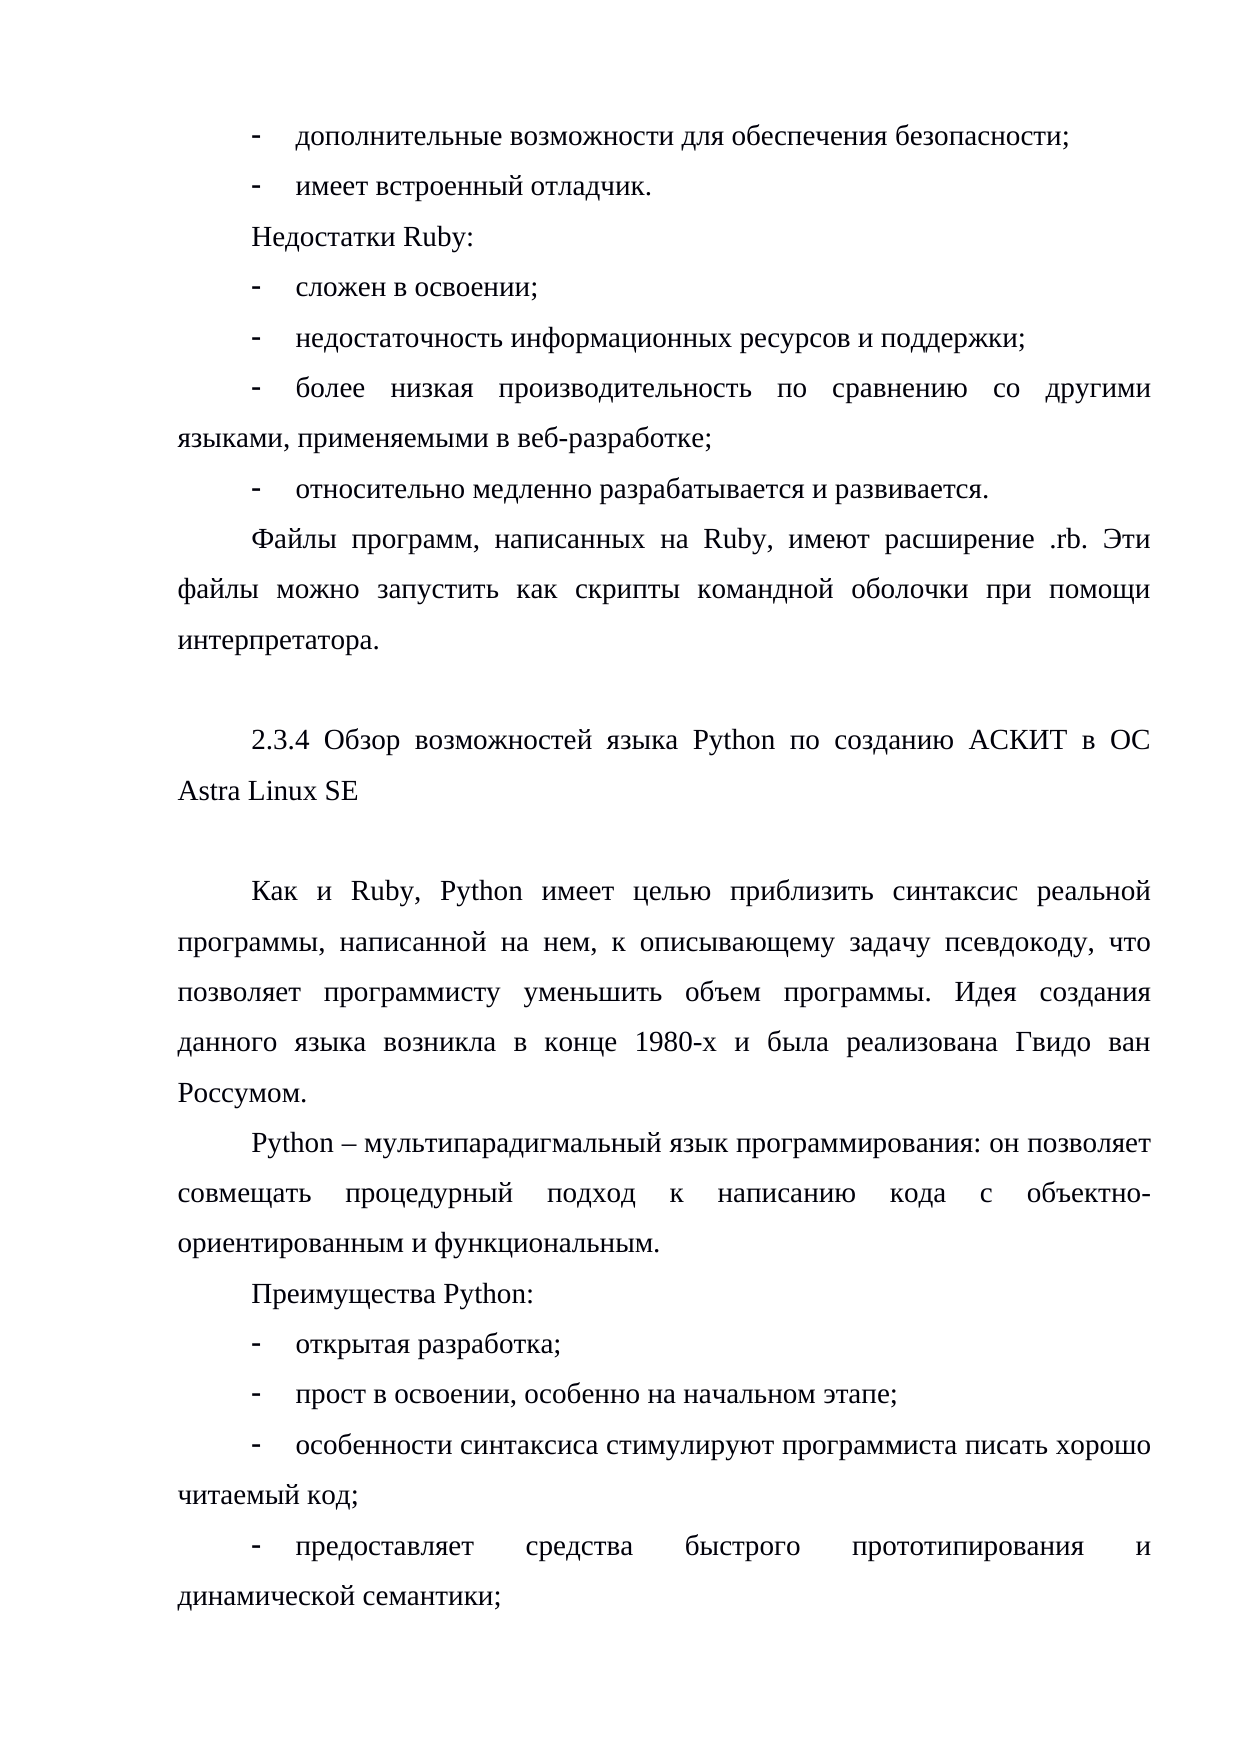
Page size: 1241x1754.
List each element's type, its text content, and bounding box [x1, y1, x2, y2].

list прост в освоении, особенно на начальном этапе; [177, 1377, 1152, 1410]
list недостаточность информационных ресурсов и поддержки; [177, 320, 1152, 353]
subtitle 2.3.4 Обзор возможностей языка Python по созданию АСКИТ в ОС Astra Linux SE [177, 722, 1152, 806]
list дополнительные возможности для обеспечения безопасности; [177, 118, 1152, 152]
list особенности синтаксиса стимулируют программиста писать хорошо читаемый код; [177, 1427, 1152, 1511]
text Как и Ruby, Python имеет целью приблизить синтаксис реальной программы, написанной на нем, к описывающему задачу псевдокоду, что позволяет программисту уменьшить объем программы. Идея создания данного языка возникла в конце 1980-х и была реализована Гвидо ван Россумом. [177, 873, 1152, 1108]
list относительно медленно разрабатывается и развивается. [177, 471, 1152, 504]
list более низкая производительность по сравнению со другими языками, применяемыми в веб-разработке; [177, 370, 1152, 454]
text Файлы программ, написанных на Ruby, имеют расширение .rb. Эти файлы можно запустить как скрипты командной оболочки при помощи интерпретатора. [177, 521, 1152, 655]
text Недостатки Ruby: [177, 219, 1152, 252]
list сложен в освоении; [177, 269, 1152, 303]
list предоставляет средства быстрого прототипирования и динамической семантики; [177, 1528, 1152, 1612]
text Преимущества Python: [177, 1276, 1152, 1309]
list открытая разработка; [177, 1326, 1152, 1360]
list имеет встроенный отладчик. [177, 168, 1152, 202]
text Python – мультипарадигмальный язык программирования: он позволяет совмещать процедурный подход к написанию кода с объектно-ориентированным и функциональным. [177, 1125, 1152, 1259]
